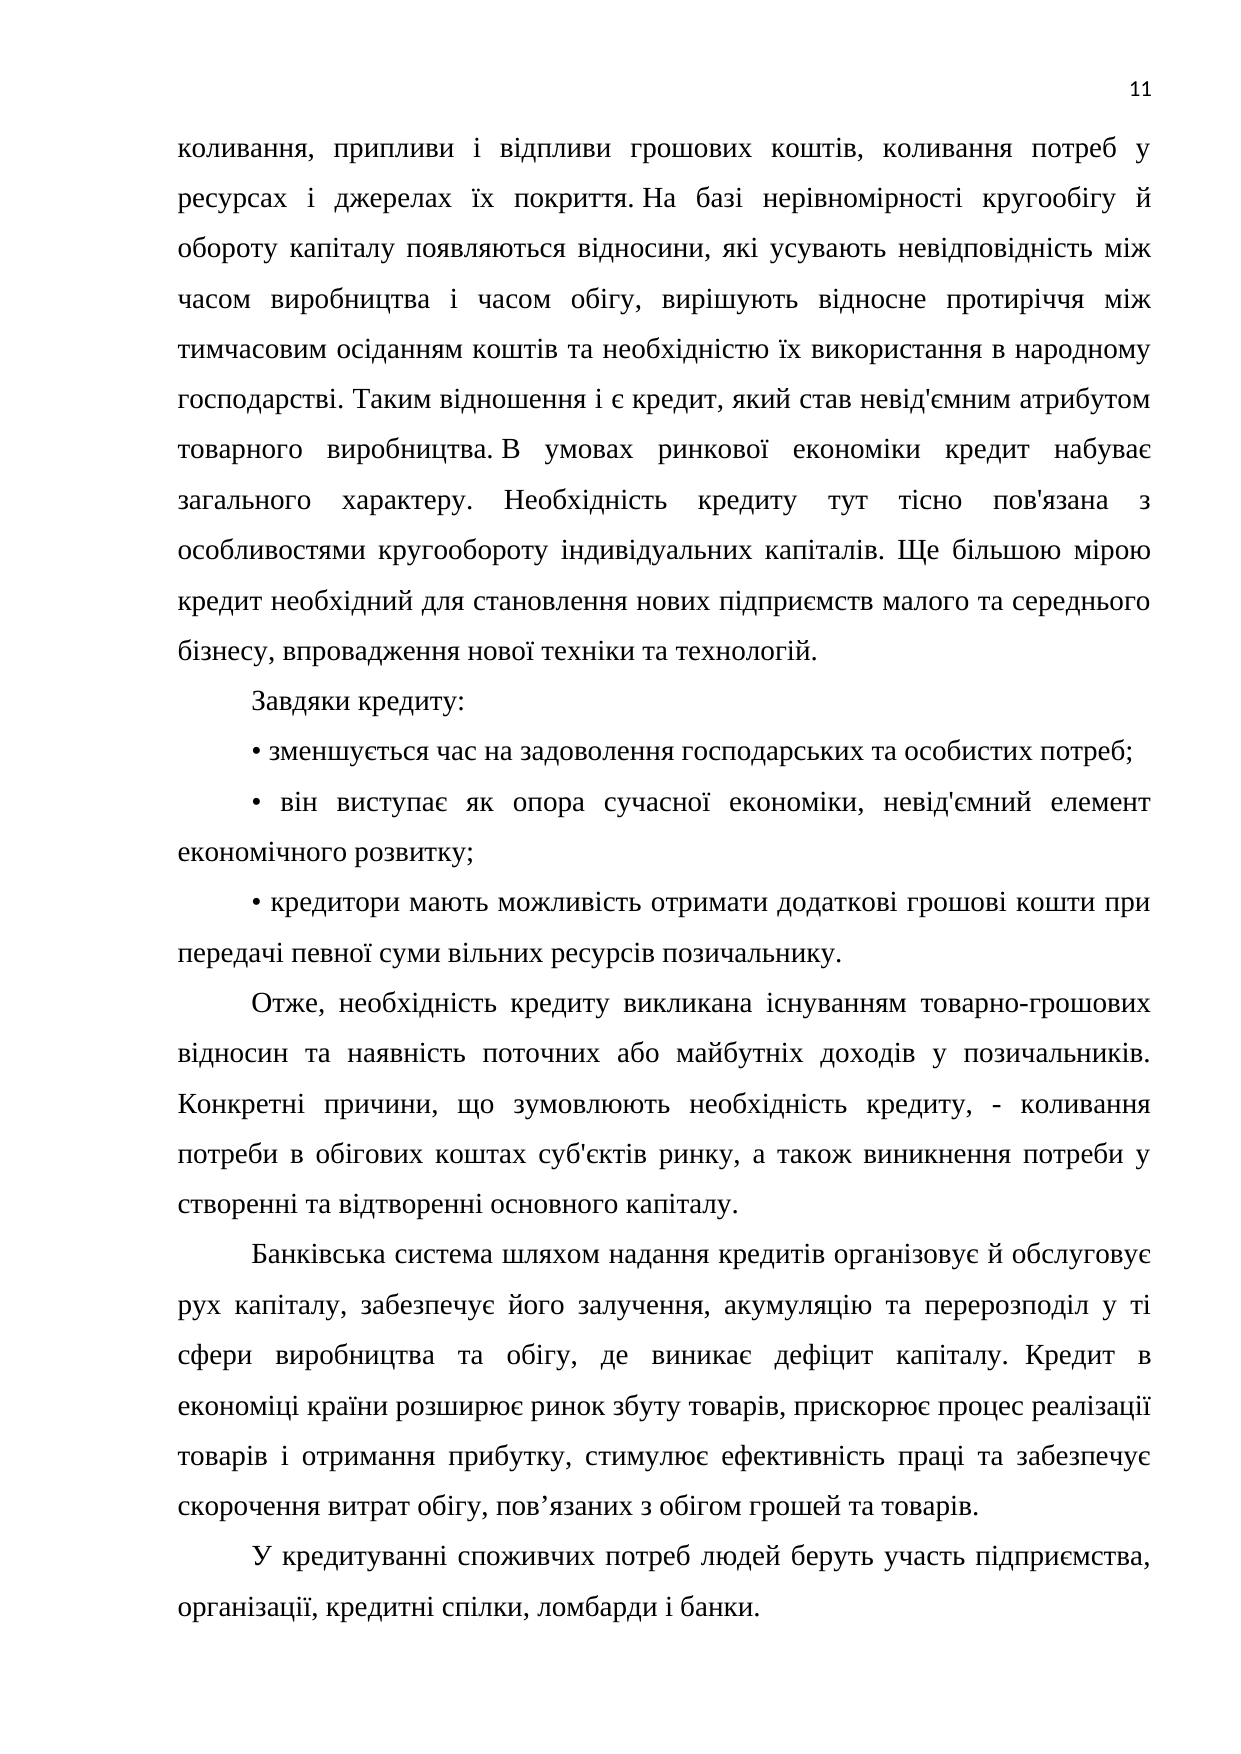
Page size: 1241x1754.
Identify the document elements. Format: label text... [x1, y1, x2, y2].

text Завдяки кредиту: [177, 683, 1152, 717]
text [177, 130, 1152, 666]
text У кредитуванні споживчих потреб людей беруть участь підприємства, організації, кредитні спілки, ломбарди і банки. [177, 1538, 1152, 1622]
text • він виступає як опора сучасної економіки, невід'ємний елемент економічного розвитку; [177, 784, 1152, 868]
text Отже, необхідність кредиту викликана існуванням товарно-грошових відносин та наявність поточних або майбутніх доходів у позичальників. Конкретні причини, що зумовлюють необхідність кредиту, - коливання потреби в обігових коштах суб'єктів ринку, а також виникнення потреби у створенні та відтворенні основного капіталу. [177, 985, 1152, 1220]
text • кредитори мають можливість отримати додаткові грошові кошти при передачі певної суми вільних ресурсів позичальнику. [177, 884, 1152, 968]
text • зменшується час на задоволення господарських та особистих потреб; [177, 733, 1152, 767]
text Банкiвська система шляхом надання кредитiв органiзовує й обслуговує рух капiталу, забезпечує його залучення, акумуляцiю та перерозподiл у тi сфери виробництва та обiгу, де виникає дефiцит капiталу. Кредит в економіці країни розширює ринок збуту товарів, прискорює процес реалізації товарів і отримання прибутку, стимулює ефективність праці та забезпечує скорочення витрат обігу, пов’язаних з обігом грошей та товарів. [177, 1237, 1152, 1522]
